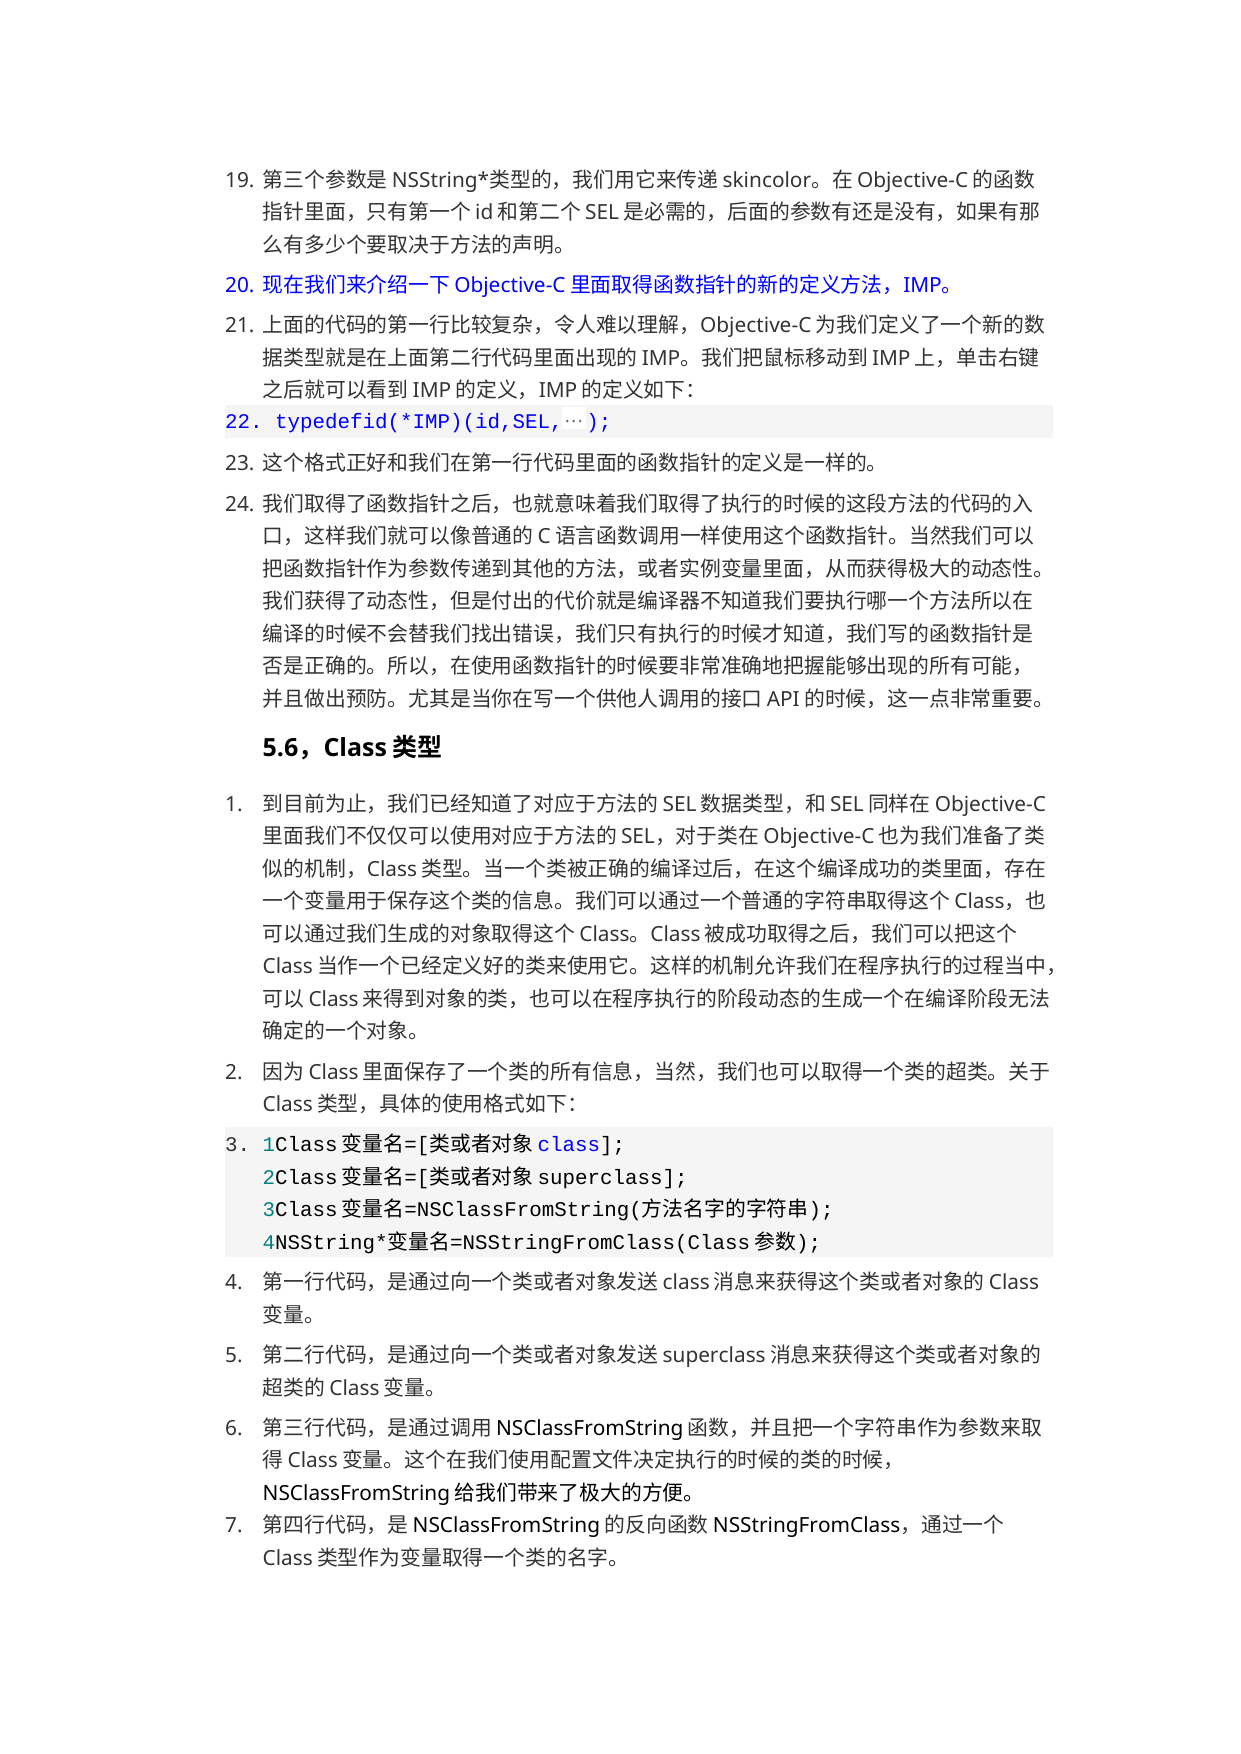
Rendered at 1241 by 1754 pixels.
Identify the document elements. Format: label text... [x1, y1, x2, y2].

list 这个格式正好和我们在第一行代码里面的函数指针的定义是一样的。 [225, 445, 1053, 478]
list 第三个参数是NSString*类型的，我们用它来传递skincolor。在Objective-C的函数指针里面，只有第一个id和第二个SEL是必需的，后面的参数有还是没有，如果有那么有多少个要取决于方法的声明。 [225, 162, 1053, 259]
list 第三行代码，是通过调用NSClassFromString函数，并且把一个字符串作为参数来取得Class变量。这个在我们使用配置文件决定执行的时候的类的时候，NSClassFromString给我们带来了极大的方便。 [225, 1410, 1053, 1508]
list 因为Class里面保存了一个类的所有信息，当然，我们也可以取得一个类的超类。关于Class类型，具体的使用格式如下： [225, 1054, 1053, 1119]
list 5.6，Class类型 [262, 713, 1053, 778]
list 我们取得了函数指针之后，也就意味着我们取得了执行的时候的这段方法的代码的入口，这样我们就可以像普通的C语言函数调用一样使用这个函数指针。当然我们可以把函数指针作为参数传递到其他的方法，或者实例变量里面，从而获得极大的动态性。我们获得了动态性，但是付出的代价就是编译器不知道我们要执行哪一个方法所以在编译的时候不会替我们找出错误，我们只有执行的时候才知道，我们写的函数指针是否是正确的。所以，在使用函数指针的时候要非常准确地把握能够出现的所有可能，并且做出预防。尤其是当你在写一个供他人调用的接口API的时候，这一点非常重要。 [225, 486, 1053, 713]
list 第二行代码，是通过向一个类或者对象发送superclass消息来获得这个类或者对象的超类的Class变量。 [225, 1337, 1053, 1402]
list typedefid(*IMP)(id,SEL,); [225, 405, 1053, 438]
list 1Class变量名=[类或者对象class]; 2Class变量名=[类或者对象superclass]; 3Class变量名=NSClassFromString(方法名字的字符串); 4NSString*变量名=NSStringFromClass(Class参数); [225, 1127, 1053, 1257]
picture [562, 407, 586, 429]
list 上面的代码的第一行比较复杂，令人难以理解，Objective-C为我们定义了一个新的数据类型就是在上面第二行代码里面出现的IMP。我们把鼠标移动到IMP上，单击右键之后就可以看到IMP的定义，IMP的定义如下： [225, 308, 1053, 405]
list 第四行代码，是NSClassFromString的反向函数NSStringFromClass，通过一个Class类型作为变量取得一个类的名字。 [225, 1508, 1053, 1573]
list 第一行代码，是通过向一个类或者对象发送class消息来获得这个类或者对象的Class变量。 [225, 1264, 1053, 1329]
list 现在我们来介绍一下Objective-C里面取得函数指针的新的定义方法，IMP。 [225, 267, 1053, 300]
list 到目前为止，我们已经知道了对应于方法的SEL数据类型，和SEL同样在Objective-C里面我们不仅仅可以使用对应于方法的SEL，对于类在Objective-C也为我们准备了类似的机制，Class类型。当一个类被正确的编译过后，在这个编译成功的类里面，存在一个变量用于保存这个类的信息。我们可以通过一个普通的字符串取得这个Class，也可以通过我们生成的对象取得这个Class。Class被成功取得之后，我们可以把这个Class当作一个已经定义好的类来使用它。这样的机制允许我们在程序执行的过程当中，可以Class来得到对象的类，也可以在程序执行的阶段动态的生成一个在编译阶段无法确定的一个对象。 [225, 786, 1053, 1046]
